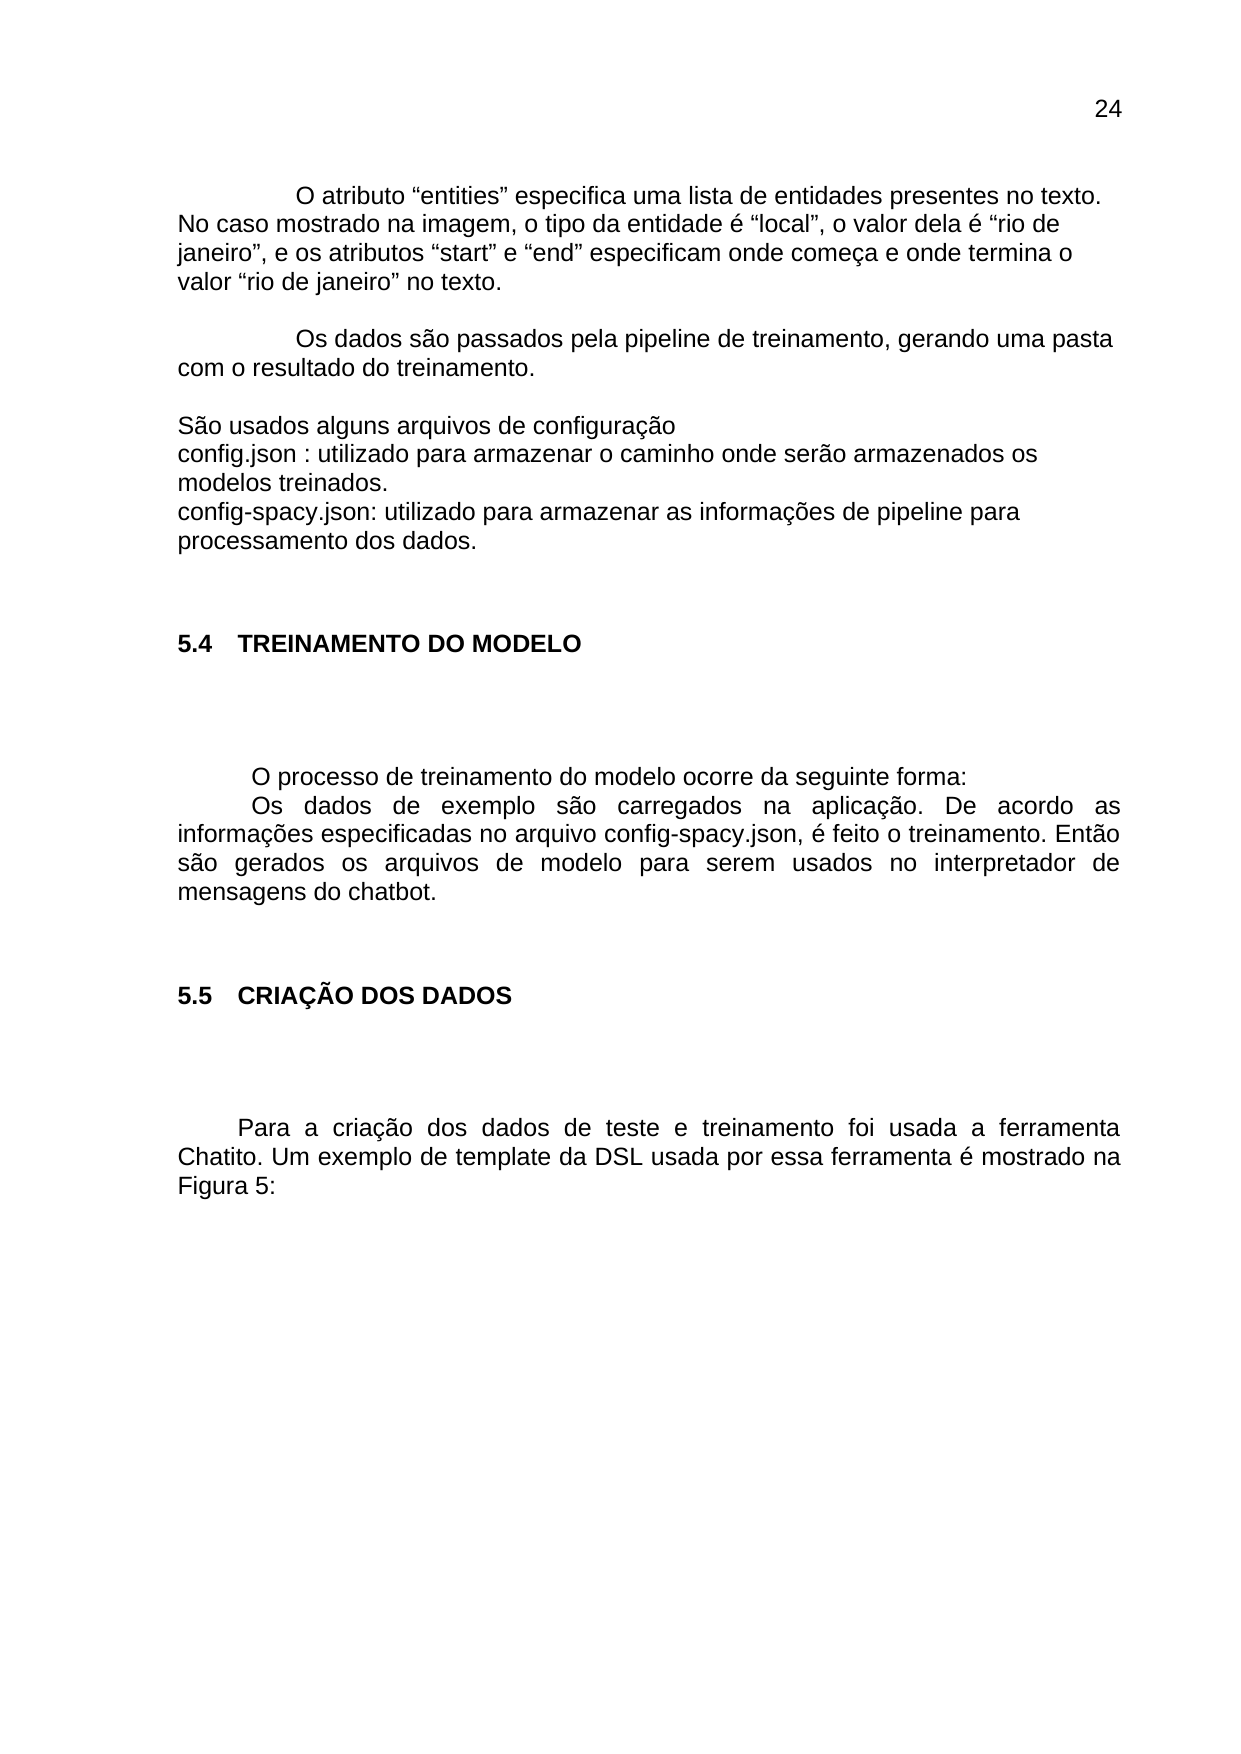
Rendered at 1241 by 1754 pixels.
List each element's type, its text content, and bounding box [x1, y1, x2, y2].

text Para a criação dos dados de teste e treinamento foi usada a ferramenta Chatito. Um exemplo de template da DSL usada por essa ferramenta é mostrado na Figura 5: [177, 1113, 1122, 1199]
text O atributo “entities” especifica uma lista de entidades presentes no texto. No caso mostrado na imagem, o tipo da entidade é “local”, o valor dela é “rio de janeiro”, e os atributos “start” e “end” especificam onde começa e onde termina o valor “rio de janeiro” no texto. [177, 181, 1122, 296]
text Os dados são passados pela pipeline de treinamento, gerando uma pasta com o resultado do treinamento. [177, 324, 1122, 382]
text config-spacy.json: utilizado para armazenar as informações de pipeline para processamento dos dados. [177, 497, 1122, 554]
text config.json : utilizado para armazenar o caminho onde serão armazenados os modelos treinados. [177, 439, 1122, 497]
text O processo de treinamento do modelo ocorre da seguinte forma: [177, 762, 1122, 791]
text São usados alguns arquivos de configuração [177, 411, 1122, 439]
subtitle Criação dos dados [177, 981, 1122, 1009]
subtitle Treinamento do modelo [177, 629, 1122, 658]
text Os dados de exemplo são carregados na aplicação. De acordo as informações especificadas no arquivo config-spacy.json, é feito o treinamento. Então são gerados os arquivos de modelo para serem usados no interpretador de mensagens do chatbot. [177, 791, 1122, 906]
